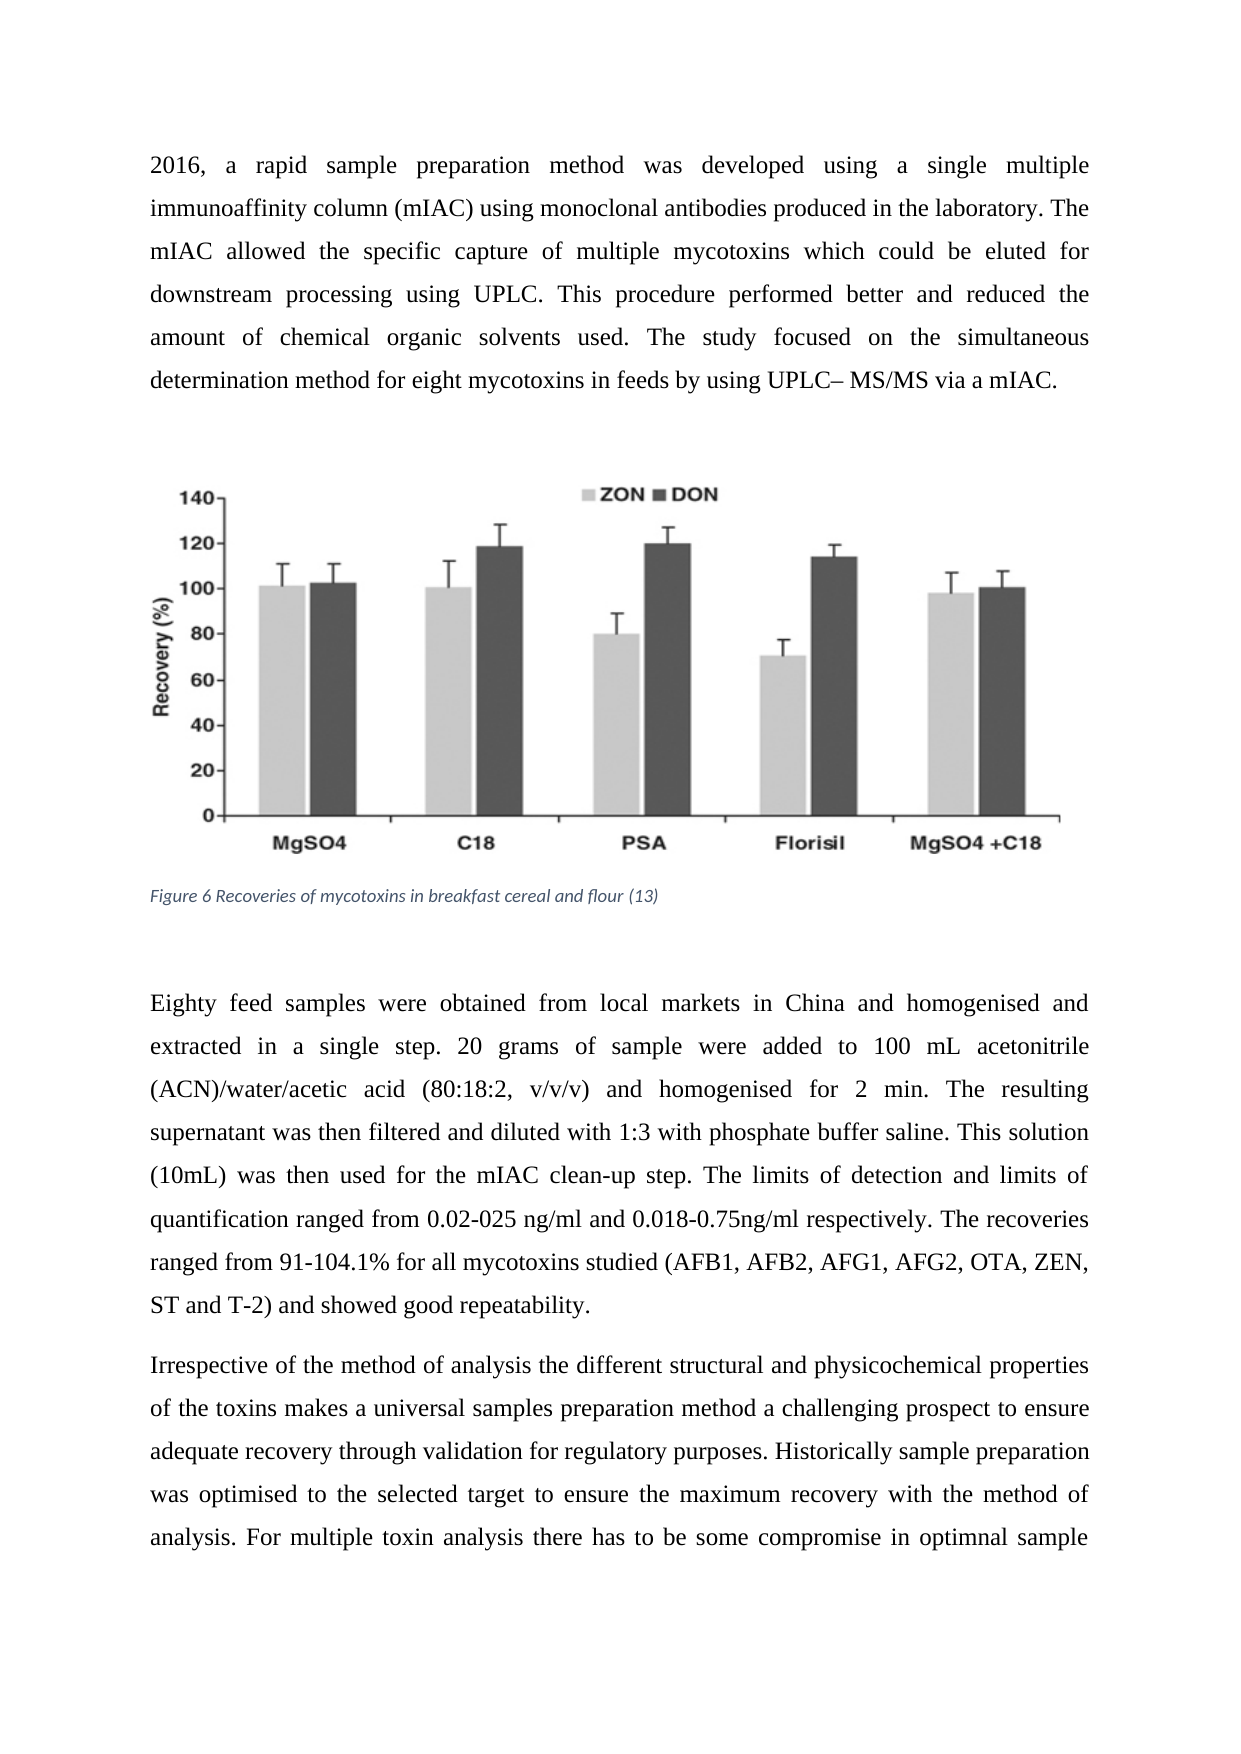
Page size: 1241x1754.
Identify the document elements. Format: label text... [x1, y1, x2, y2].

picture [150, 485, 1061, 854]
text Figure 6 Recoveries of mycotoxins in breakfast cereal and flour (13) [150, 884, 1090, 907]
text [150, 1350, 1090, 1551]
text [150, 150, 1090, 394]
text Eighty feed samples were obtained from local markets in China and homogenised and extracted in a single step. 20 grams of sample were added to 100 mL acetonitrile (ACN)/water/acetic acid (80:18:2, v/v/v) and homogenised for 2 min. The resulting supernatant was then filtered and diluted with 1:3 with phosphate buffer saline. This solution (10mL) was then used for the mIAC clean-up step. The limits of detection and limits of quantification ranged from 0.02-025 ng/ml and 0.018-0.75ng/ml respectively. The recoveries ranged from 91-104.1% for all mycotoxins studied (AFB1, AFB2, AFG1, AFG2, OTA, ZEN, ST and T-2) and showed good repeatability. [150, 988, 1090, 1319]
